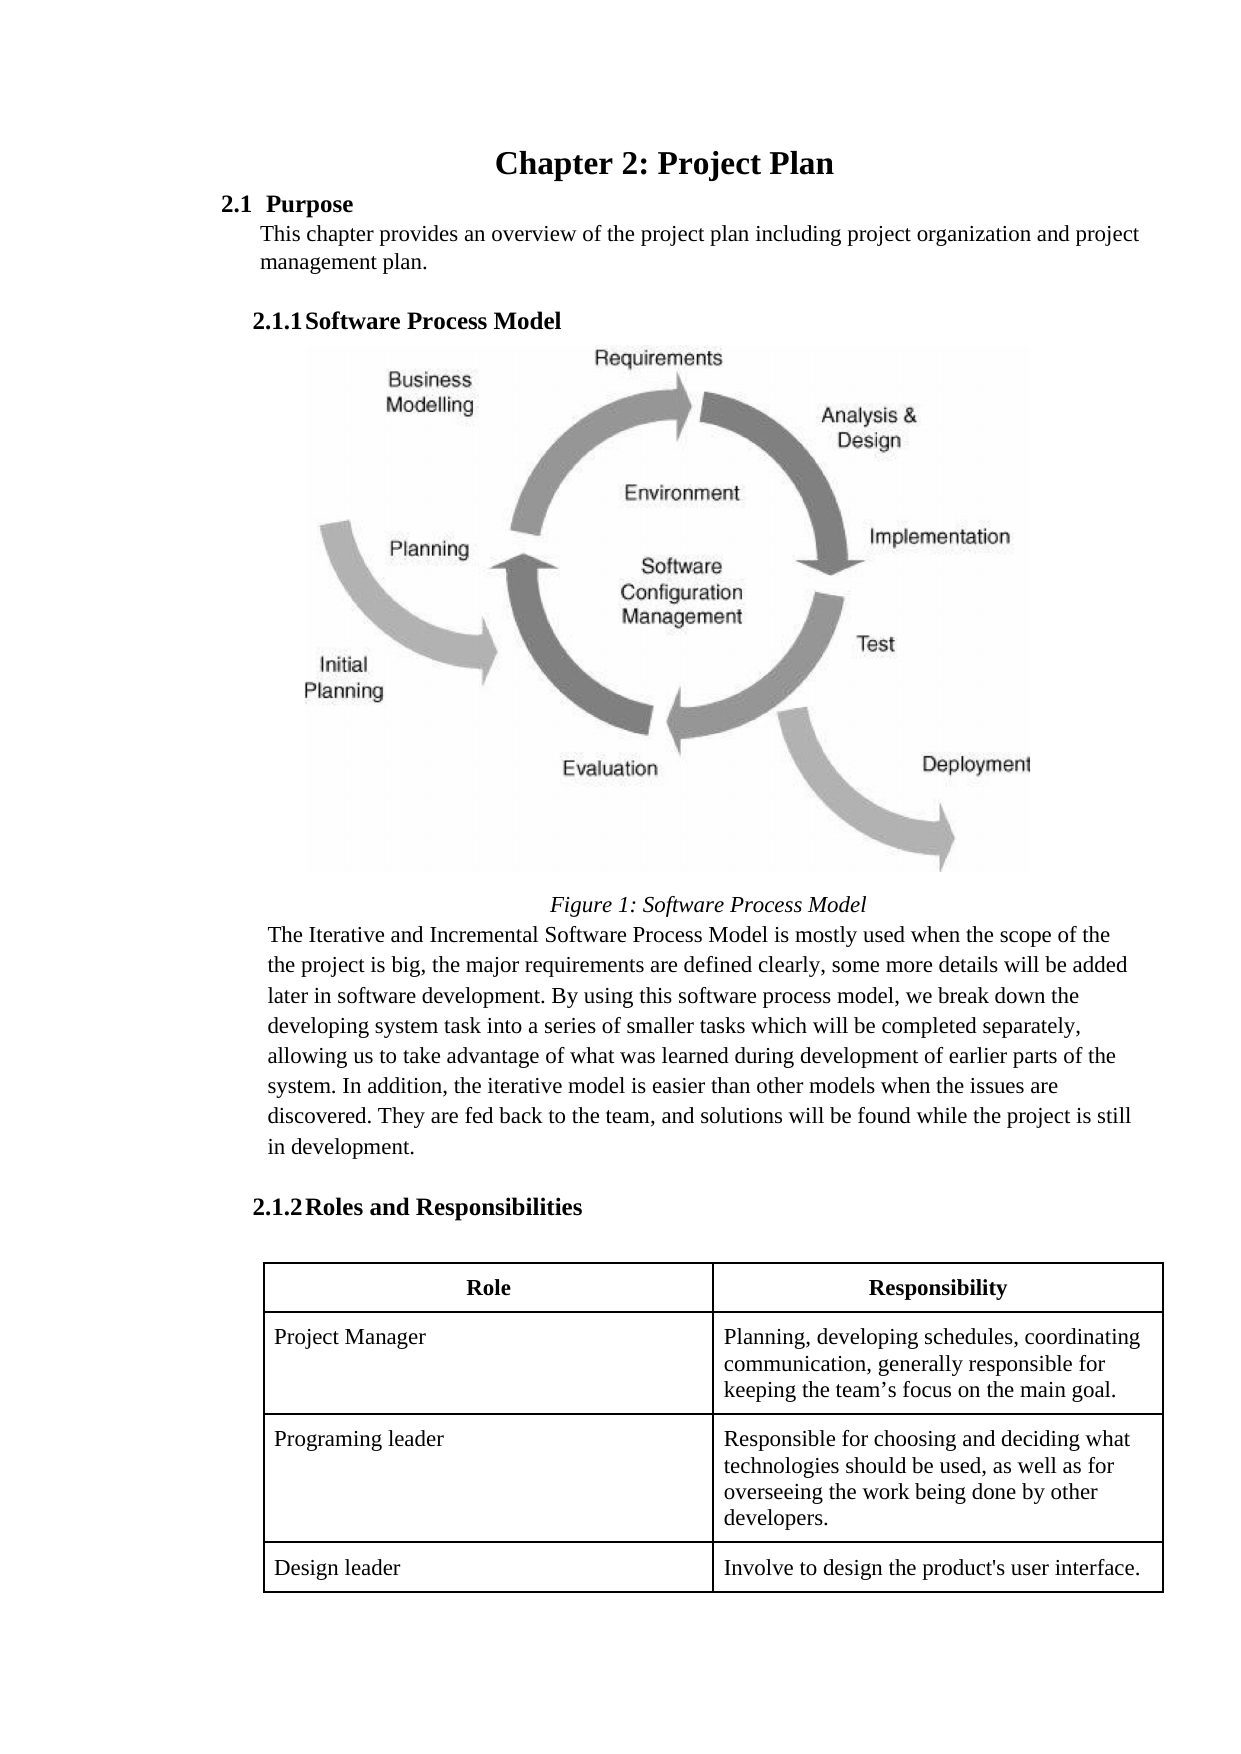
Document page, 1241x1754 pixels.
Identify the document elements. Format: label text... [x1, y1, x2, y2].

table_cell Involve to design the product's user interface. [714, 1543, 1162, 1591]
text Figure 1: Software Process Model [267, 891, 1152, 917]
table_cell Planning, developing schedules, coordinating communication, generally responsible for keeping the team’s focus on the main goal. [714, 1313, 1162, 1413]
subtitle Purpose [221, 189, 1152, 217]
table_cell Project Manager [265, 1313, 712, 1413]
table_cell Programing leader [265, 1415, 712, 1541]
subtitle Roles and Responsibilities [252, 1192, 1152, 1221]
subtitle Chapter 2: Project Plan [177, 143, 1152, 181]
text the project is big, the major requirements are defined clearly, some more details will be added later in software development. By using this software process model, we break down the developing system task into a series of smaller tasks which will be completed separately, allowing us to take advantage of what was learned during development of earlier parts of the system. In addition, the iterative model is easier than other models when the issues are discovered. They are fed back to the team, and solutions will be found while the project is still in development. [267, 951, 1152, 1159]
table_cell Responsible for choosing and deciding what technologies should be used, as well as for overseeing the work being done by other developers. [714, 1415, 1162, 1541]
text This chapter provides an overview of the project plan including project organization and project management plan. [260, 220, 1152, 274]
table_header Role [265, 1264, 712, 1311]
text The Iterative and Incremental Software Process Model is mostly used when the scope of the [267, 921, 1152, 948]
table_cell Design leader [265, 1543, 712, 1591]
table_header Responsibility [714, 1264, 1162, 1311]
subtitle Software Process Model [252, 306, 1152, 334]
picture [304, 345, 1031, 872]
